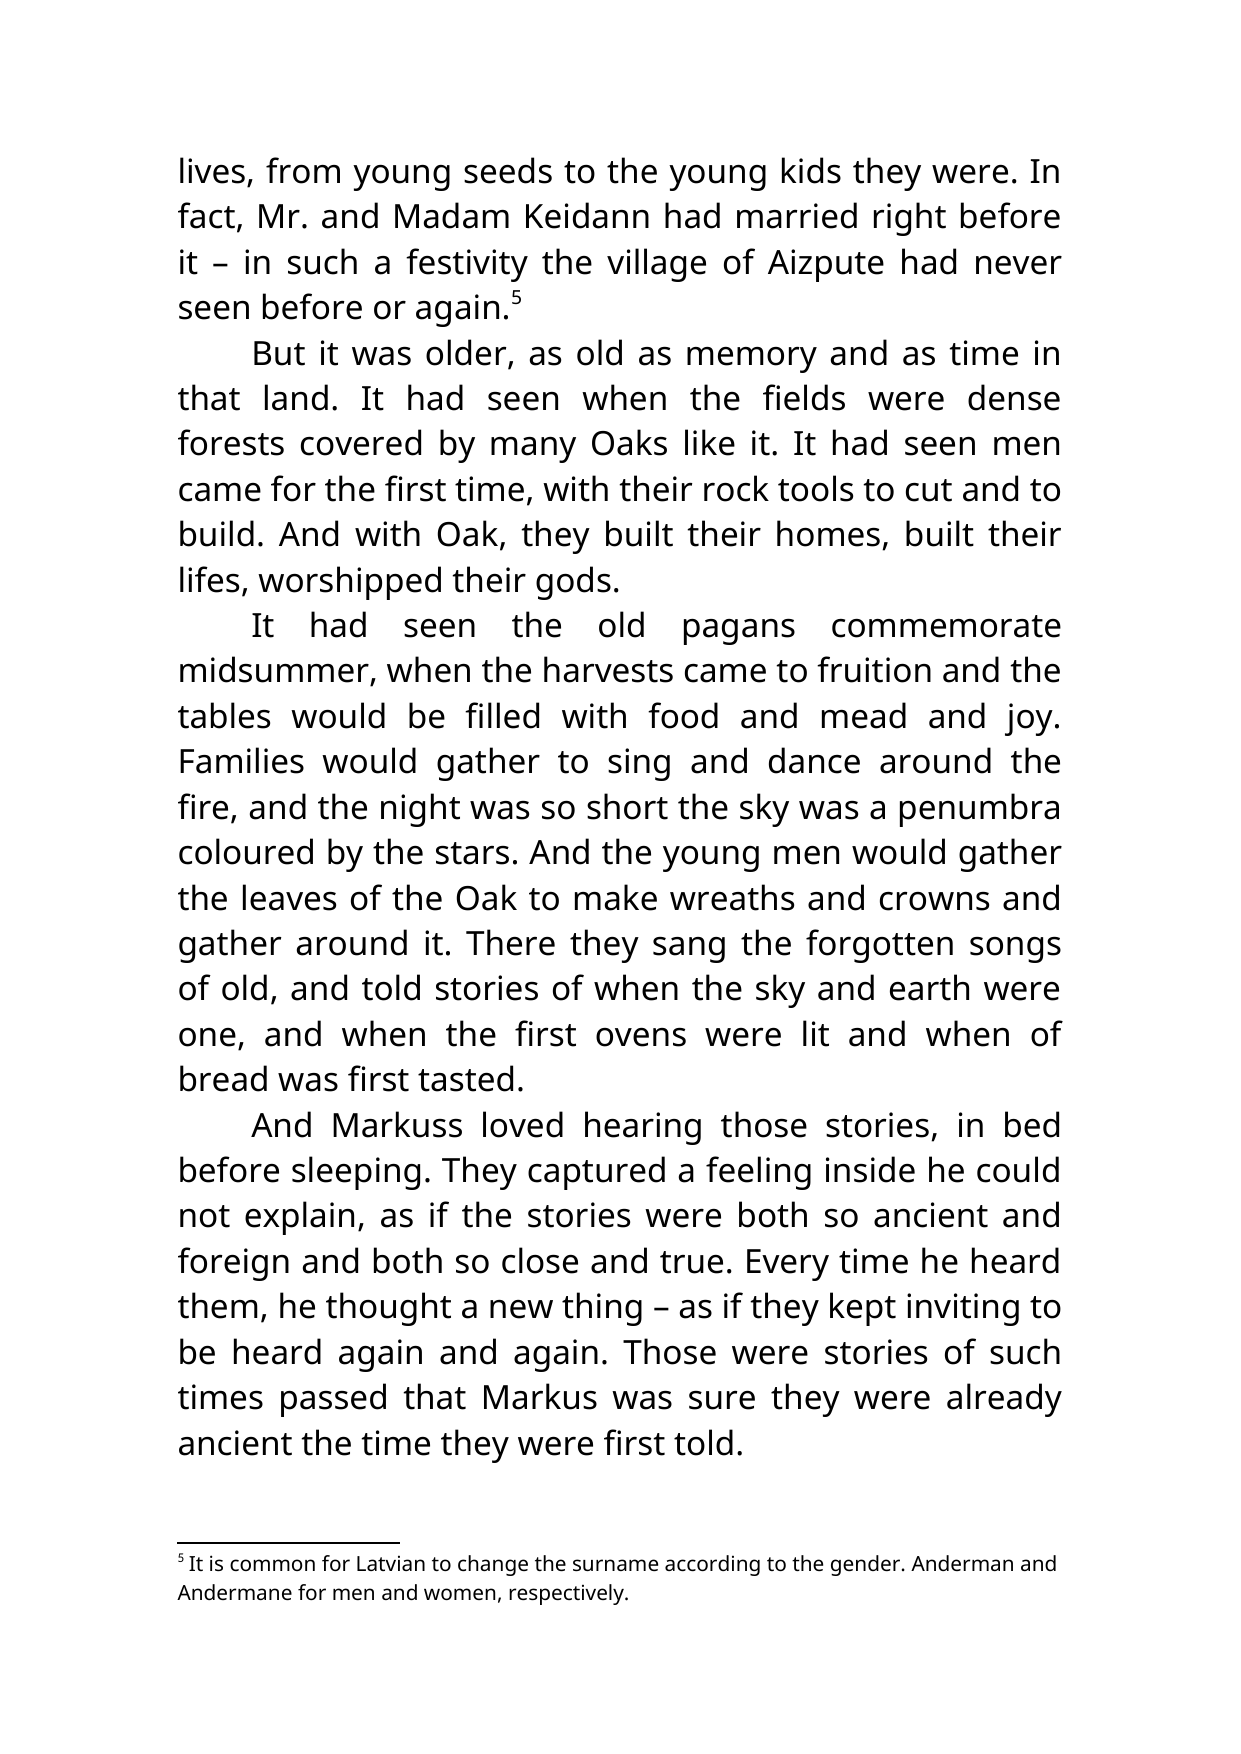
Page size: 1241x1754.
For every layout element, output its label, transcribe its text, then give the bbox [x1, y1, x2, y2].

text But it was older, as old as memory and as time in that land. It had seen when the fields were dense forests covered by many Oaks like it. It had seen men came for the first time, with their rock tools to cut and to build. And with Oak, they built their homes, built their lifes, worshipped their gods. [177, 329, 1063, 602]
text And Markuss loved hearing those stories, in bed before sleeping. They captured a feeling inside he could not explain, as if the stories were both so ancient and foreign and both so close and true. Every time he heard them, he thought a new thing – as if they kept inviting to be heard again and again. Those were stories of such times passed that Markus was sure they were already ancient the time they were first told. [177, 1101, 1063, 1465]
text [177, 148, 1063, 329]
text It had seen the old pagans commemorate midsummer, when the harvests came to fruition and the tables would be filled with food and mead and joy. Families would gather to sing and dance around the fire, and the night was so short the sky was a penumbra coloured by the stars. And the young men would gather the leaves of the Oak to make wreaths and crowns and gather around it. There they sang the forgotten songs of old, and told stories of when the sky and earth were one, and when the first ovens were lit and when of bread was first tasted. [177, 602, 1063, 1101]
